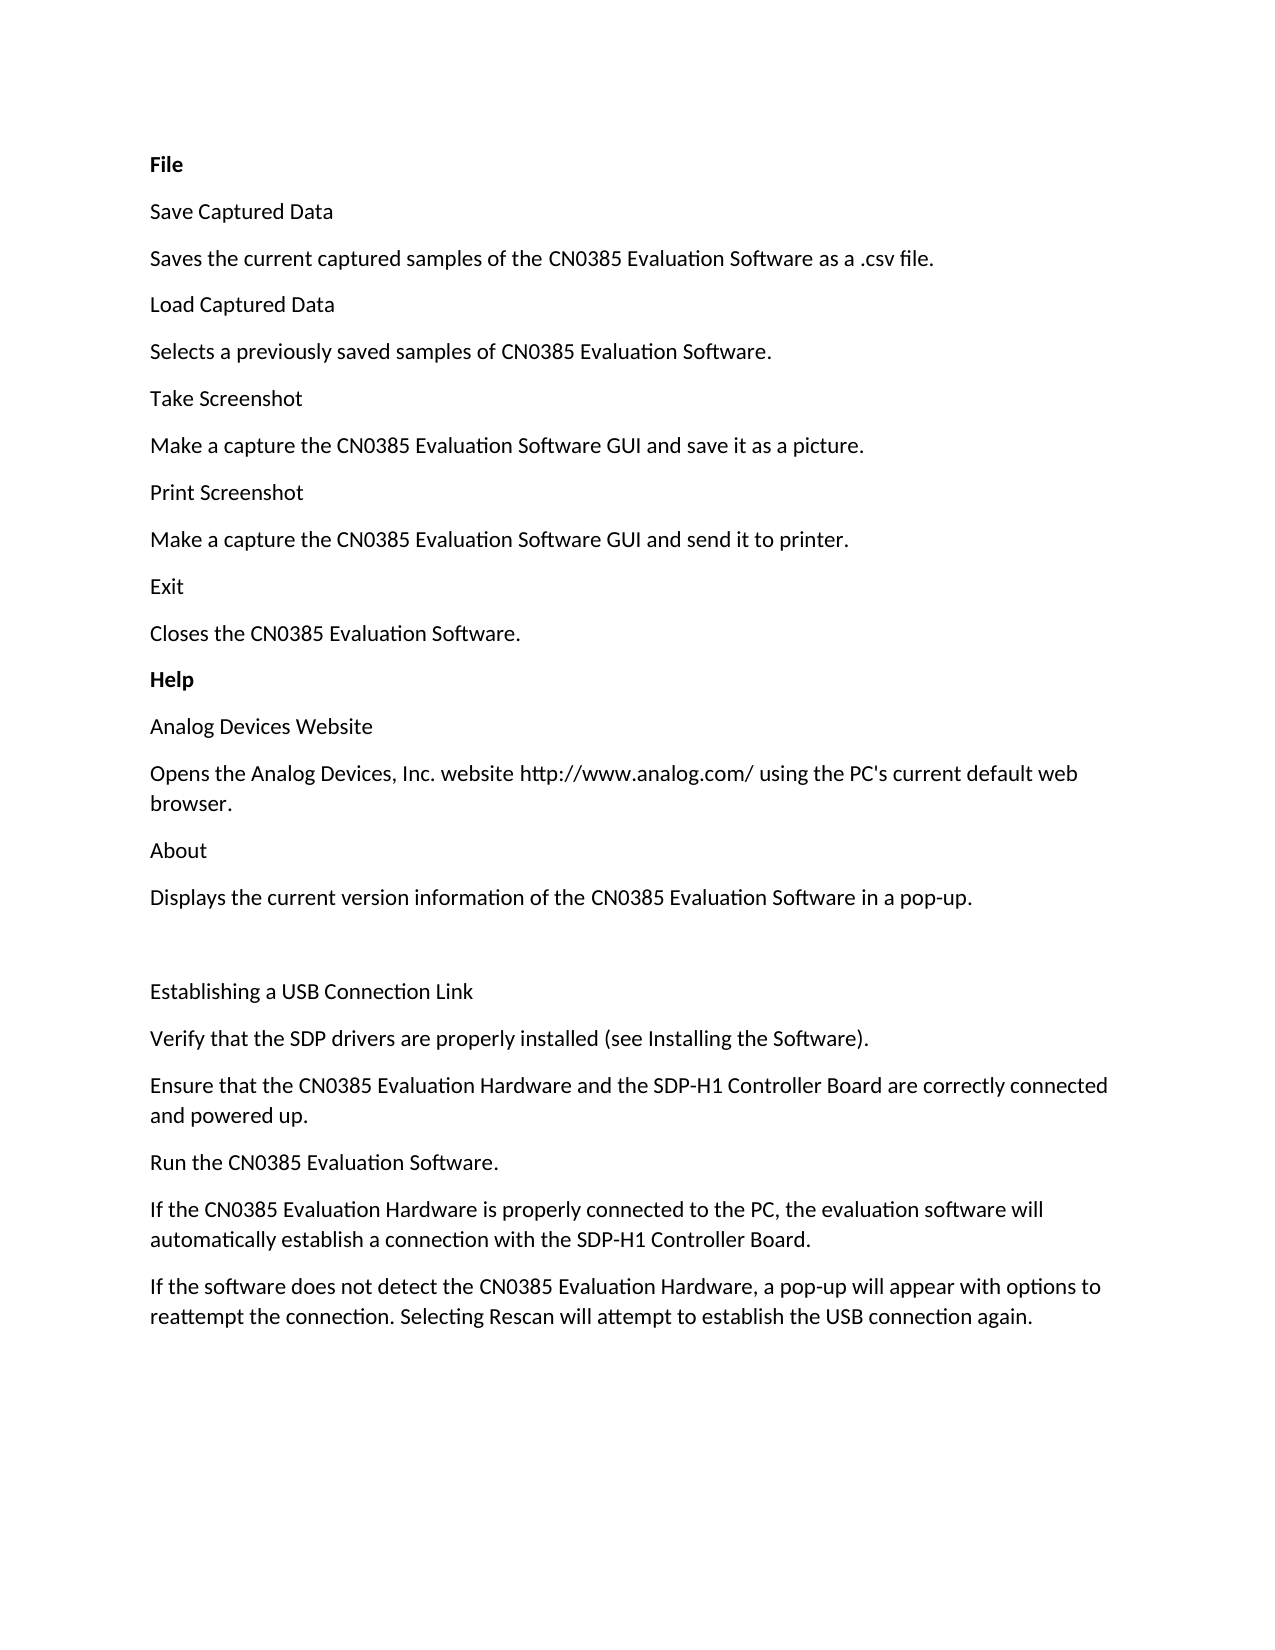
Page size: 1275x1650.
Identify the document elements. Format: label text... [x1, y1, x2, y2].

text Selects a previously saved samples of CN0385 Evaluation Software. [150, 337, 1125, 366]
text If the software does not detect the CN0385 Evaluation Hardware, a pop-up will appear with options to reattempt the connection. Selecting Rescan will attempt to establish the USB connection again. [150, 1272, 1125, 1330]
text Run the CN0385 Evaluation Software. [150, 1148, 1125, 1176]
text Establishing a USB Connection Link [150, 977, 1125, 1005]
text Ensure that the CN0385 Evaluation Hardware and the SDP-H1 Controller Board are correctly connected and powered up. [150, 1071, 1125, 1129]
text Closes the CN0385 Evaluation Software. [150, 619, 1125, 647]
text Saves the current captured samples of the CN0385 Evaluation Software as a .csv file. [150, 244, 1125, 272]
text Take Screenshot [150, 384, 1125, 412]
text Make a capture the CN0385 Evaluation Software GUI and save it as a picture. [150, 431, 1125, 459]
text Analog Devices Website [150, 712, 1125, 741]
text File [150, 150, 1125, 178]
text Displays the current version information of the CN0385 Evaluation Software in a pop-up. [150, 883, 1125, 911]
text Verify that the SDP drivers are properly installed (see Installing the Software). [150, 1024, 1125, 1052]
text Opens the Analog Devices, Inc. website http://www.analog.com/ using the PC's current default web browser. [150, 759, 1125, 818]
text Load Captured Data [150, 291, 1125, 319]
text Print Screenshot [150, 478, 1125, 506]
text Save Captured Data [150, 197, 1125, 225]
text About [150, 836, 1125, 864]
text Help [150, 666, 1125, 694]
text Exit [150, 572, 1125, 600]
text If the CN0385 Evaluation Hardware is properly connected to the PC, the evaluation software will automatically establish a connection with the SDP-H1 Controller Board. [150, 1195, 1125, 1253]
text Make a capture the CN0385 Evaluation Software GUI and send it to printer. [150, 525, 1125, 553]
